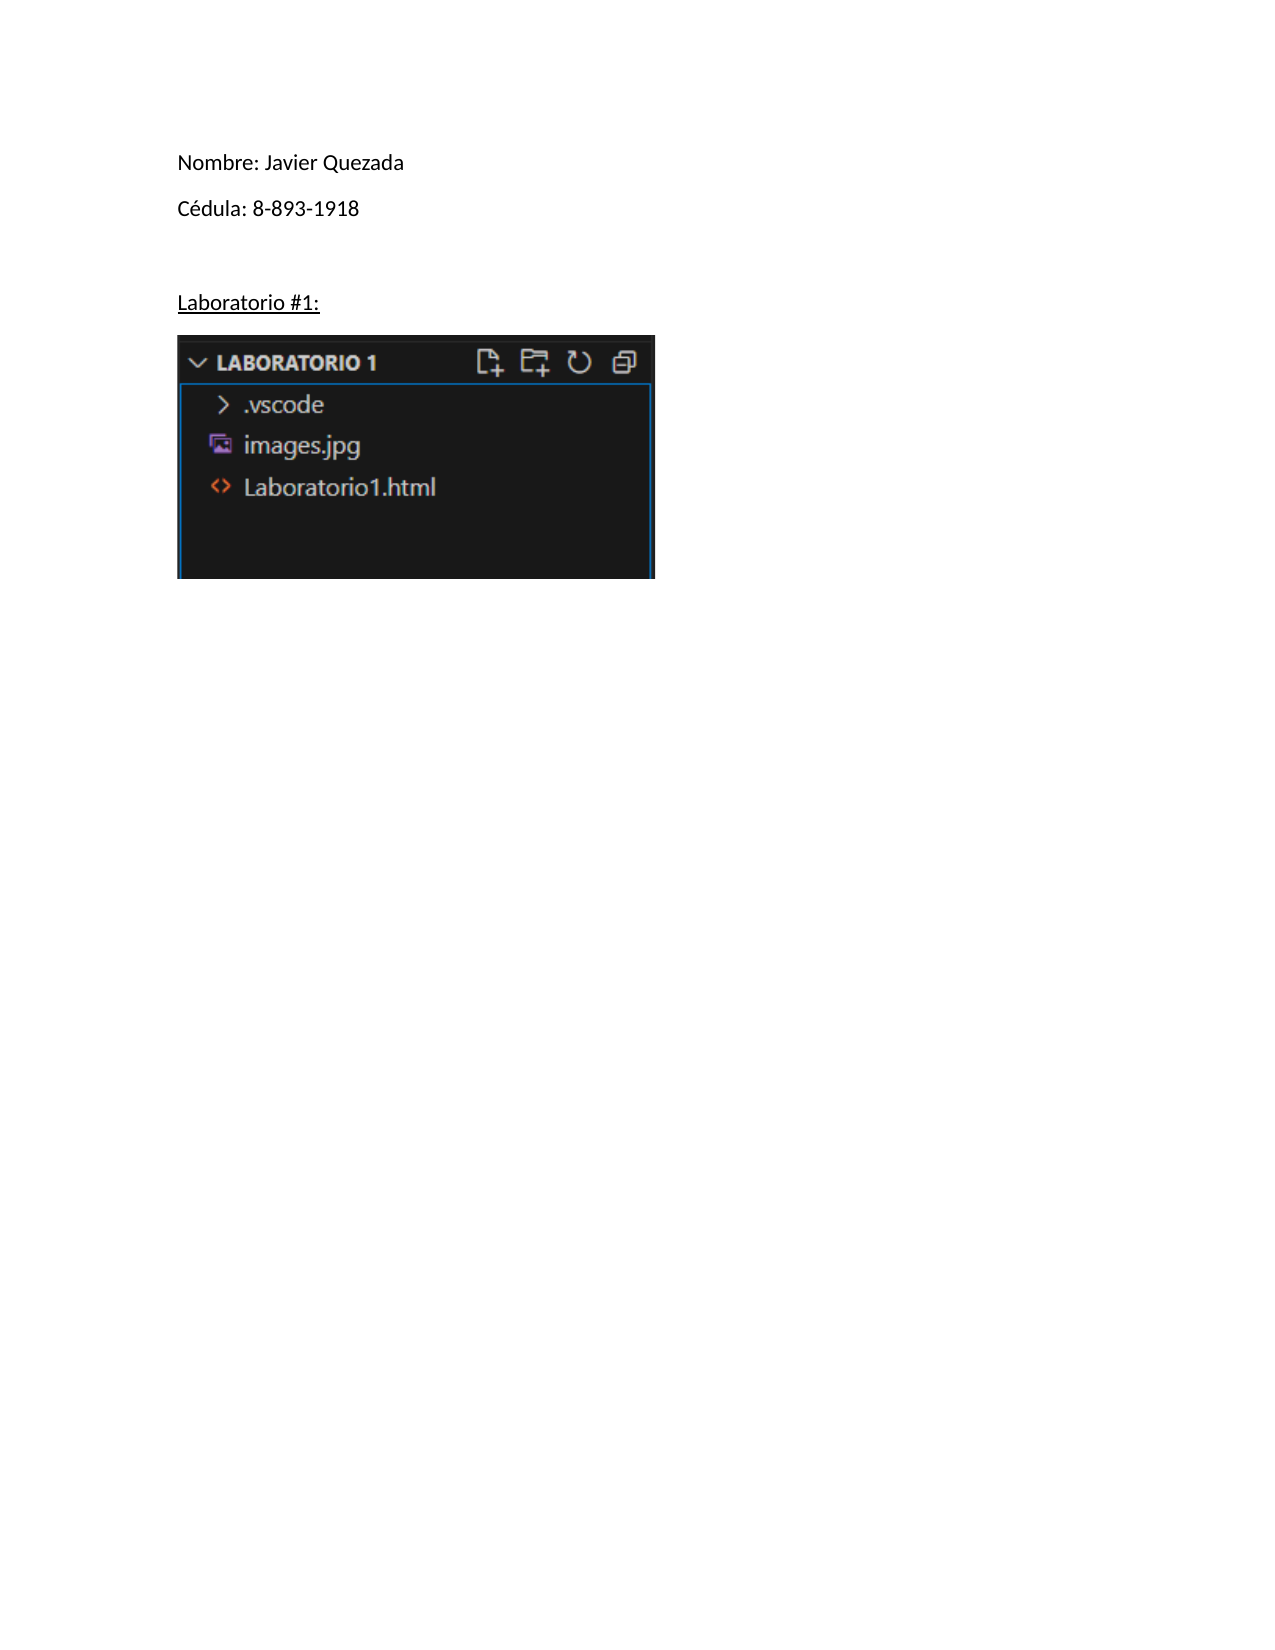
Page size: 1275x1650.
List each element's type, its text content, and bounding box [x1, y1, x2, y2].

picture [177, 335, 656, 579]
text Cédula: 8-893-1918 [177, 194, 1098, 222]
text Nombre: Javier Quezada [177, 148, 1098, 176]
text Laboratorio #1: [177, 288, 1098, 316]
